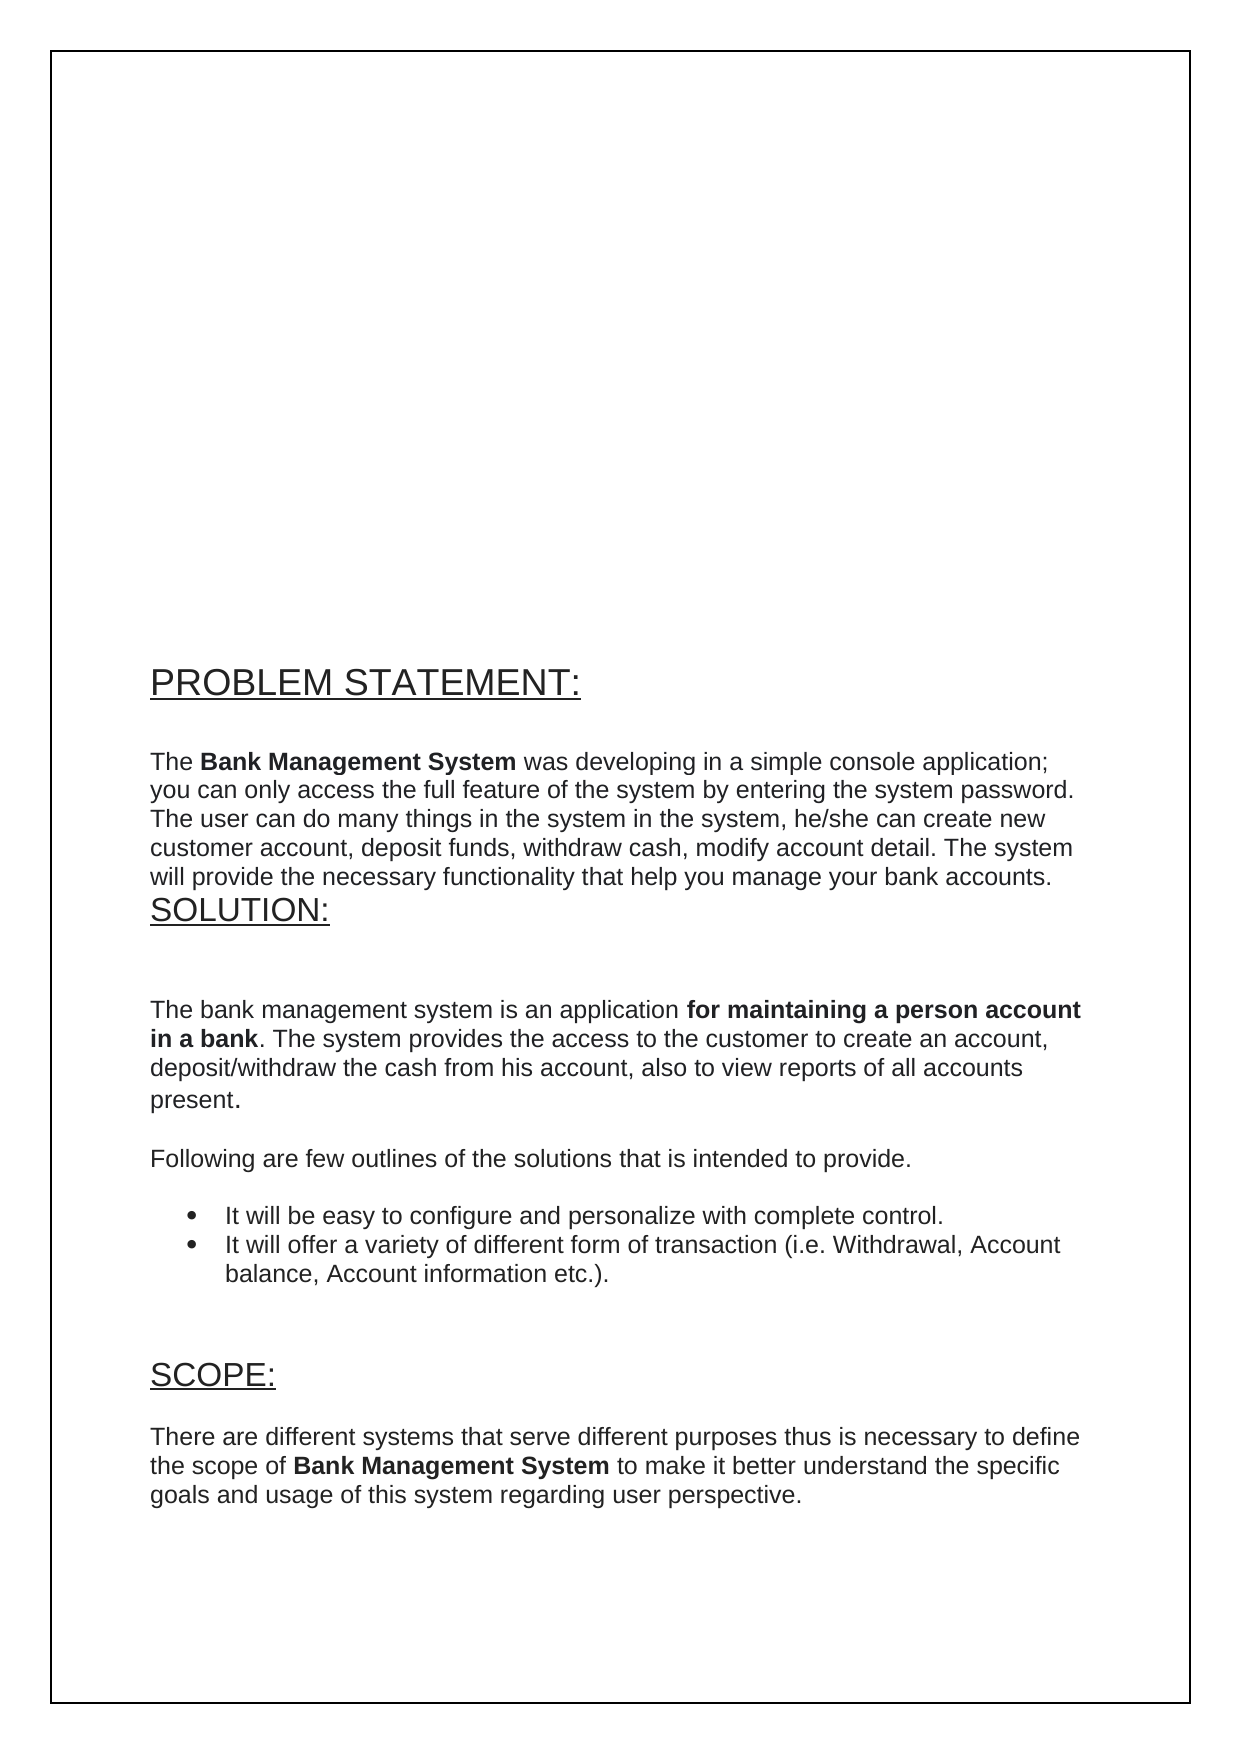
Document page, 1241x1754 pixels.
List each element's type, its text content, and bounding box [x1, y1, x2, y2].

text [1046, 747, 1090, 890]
list balance, Account information etc.). [225, 1259, 1090, 1288]
list It will be easy to configure and personalize with complete control. [187, 1201, 1090, 1230]
text Following are few outlines of the solutions that is intended to provide. [150, 1144, 1090, 1173]
text PROBLEM STATEMENT: [150, 660, 1090, 703]
text SOLUTION: [150, 890, 1090, 929]
text There are different systems that serve different purposes thus is necessary to define the scope of Bank Management System to make it better understand the specific goals and usage of this system regarding user perspective. [150, 1422, 1090, 1508]
list It will offer a variety of different form of transaction (i.e. Withdrawal, Account [187, 1230, 1090, 1259]
text SCOPE: [150, 1355, 1090, 1393]
text The bank management system is an application for maintaining a person account in a bank. The system provides the access to the customer to create an account, deposit/withdraw the cash from his account, also to view reports of all accounts present. [150, 967, 1090, 1115]
